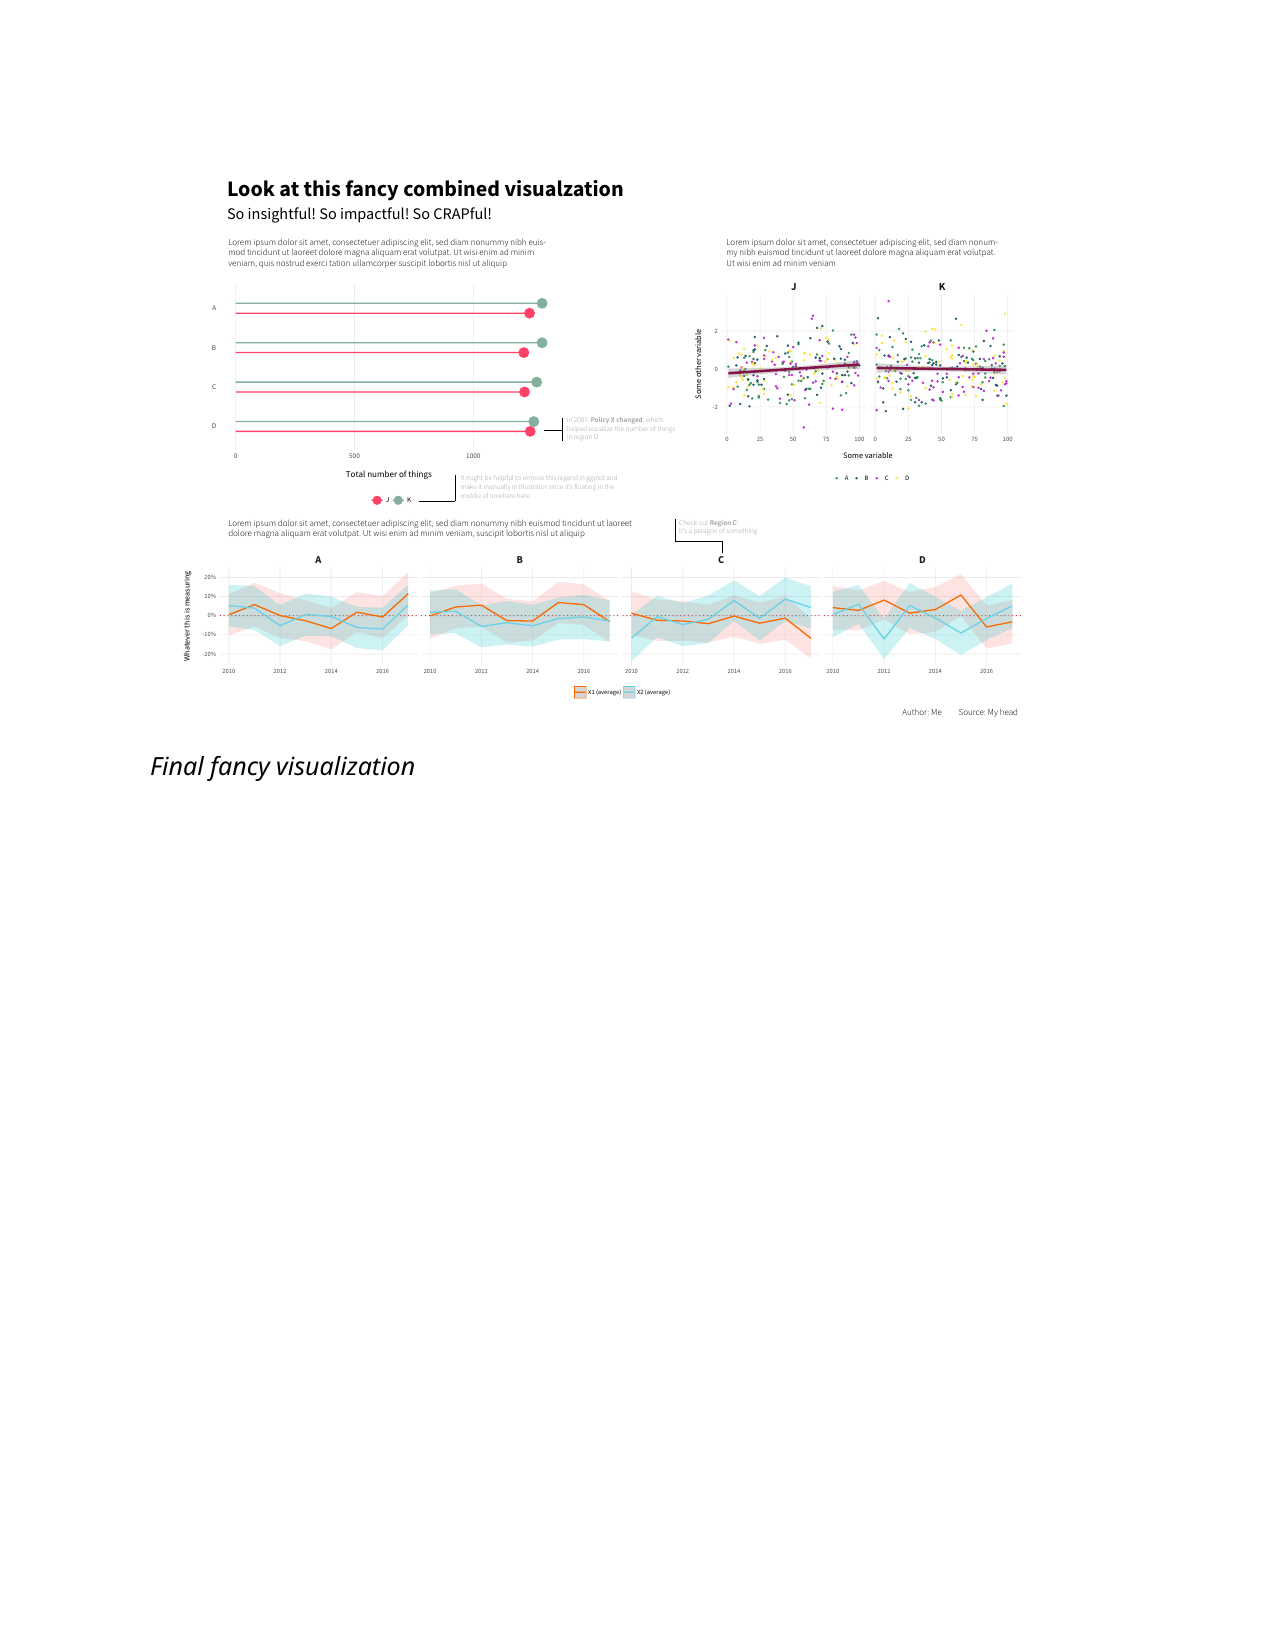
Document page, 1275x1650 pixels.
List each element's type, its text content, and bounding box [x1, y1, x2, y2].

text Final fancy visualization [150, 748, 1125, 782]
